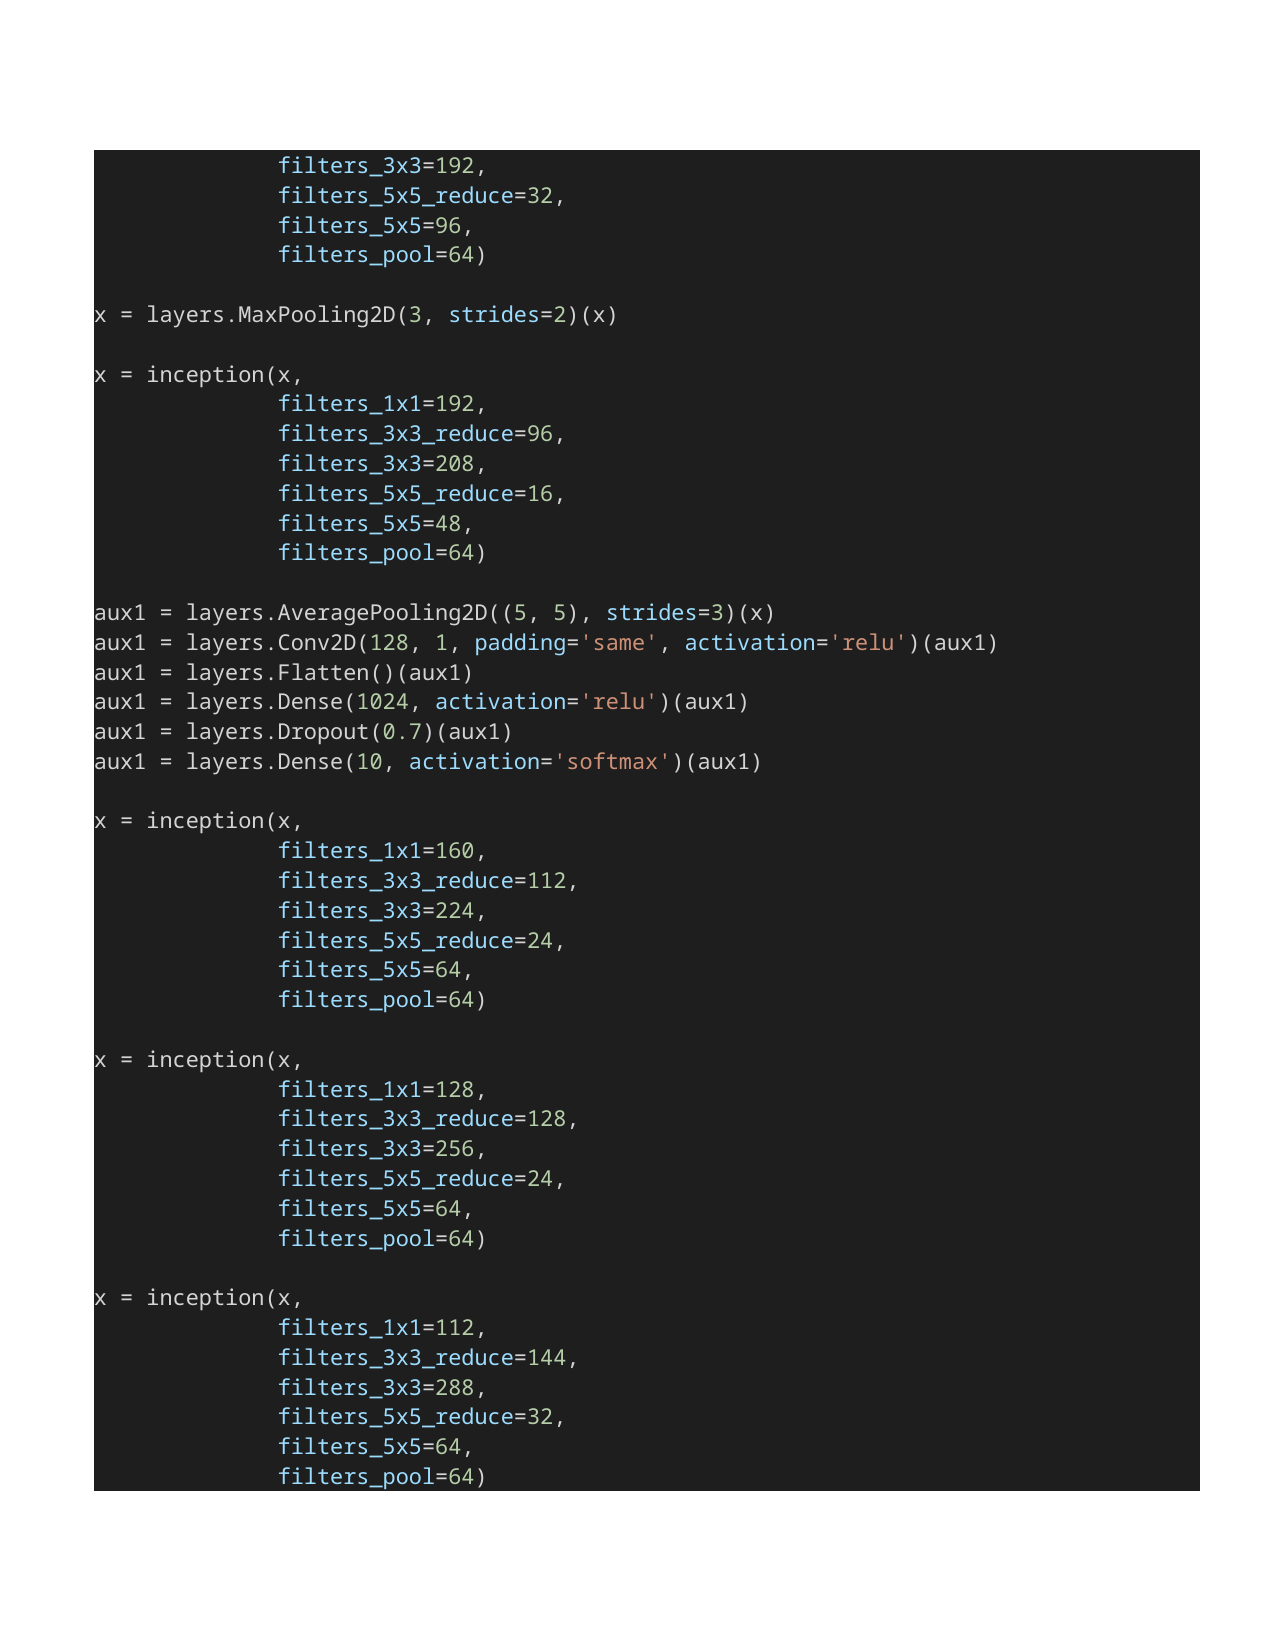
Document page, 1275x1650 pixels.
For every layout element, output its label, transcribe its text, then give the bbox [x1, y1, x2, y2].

text aux1 = layers.Dense(1024, activation='relu')(aux1) [94, 686, 1200, 716]
text x = layers.MaxPooling2D(3, strides=2)(x) [94, 299, 1200, 329]
text filters_5x5=64, [94, 1431, 1200, 1461]
text filters_pool=64) [94, 537, 1200, 567]
text filters_3x3=256, [94, 1133, 1200, 1163]
text x = inception(x, [94, 805, 1200, 835]
text filters_5x5=64, [94, 1193, 1200, 1222]
text x = inception(x, [94, 1282, 1200, 1312]
text filters_1x1=128, [94, 1073, 1200, 1103]
text filters_5x5_reduce=32, [94, 180, 1200, 209]
text filters_3x3=224, [94, 895, 1200, 924]
text filters_3x3_reduce=128, [94, 1103, 1200, 1133]
text filters_pool=64) [94, 1222, 1200, 1252]
text filters_1x1=160, [94, 835, 1200, 865]
text filters_3x3=288, [94, 1371, 1200, 1401]
text aux1 = layers.Dropout(0.7)(aux1) [94, 716, 1200, 746]
text aux1 = layers.Dense(10, activation='softmax')(aux1) [94, 746, 1200, 776]
text filters_1x1=112, [94, 1312, 1200, 1342]
text filters_3x3=192, [94, 150, 1200, 180]
text filters_3x3_reduce=96, [94, 418, 1200, 448]
text aux1 = layers.AveragePooling2D((5, 5), strides=3)(x) [94, 597, 1200, 627]
text filters_5x5=48, [94, 507, 1200, 537]
text filters_5x5_reduce=24, [94, 1163, 1200, 1193]
text aux1 = layers.Flatten()(aux1) [94, 656, 1200, 686]
text filters_5x5=96, [94, 209, 1200, 239]
text filters_5x5_reduce=32, [94, 1401, 1200, 1431]
text x = inception(x, [94, 358, 1200, 388]
text filters_5x5=64, [94, 954, 1200, 984]
text x = inception(x, [94, 1044, 1200, 1073]
text filters_5x5_reduce=16, [94, 478, 1200, 507]
text filters_pool=64) [94, 239, 1200, 269]
text filters_pool=64) [94, 984, 1200, 1014]
text aux1 = layers.Conv2D(128, 1, padding='same', activation='relu')(aux1) [94, 627, 1200, 656]
text filters_1x1=192, [94, 388, 1200, 418]
text filters_3x3_reduce=112, [94, 865, 1200, 895]
text filters_3x3=208, [94, 448, 1200, 478]
text filters_3x3_reduce=144, [94, 1342, 1200, 1371]
text filters_5x5_reduce=24, [94, 924, 1200, 954]
text filters_pool=64) [94, 1461, 1200, 1491]
